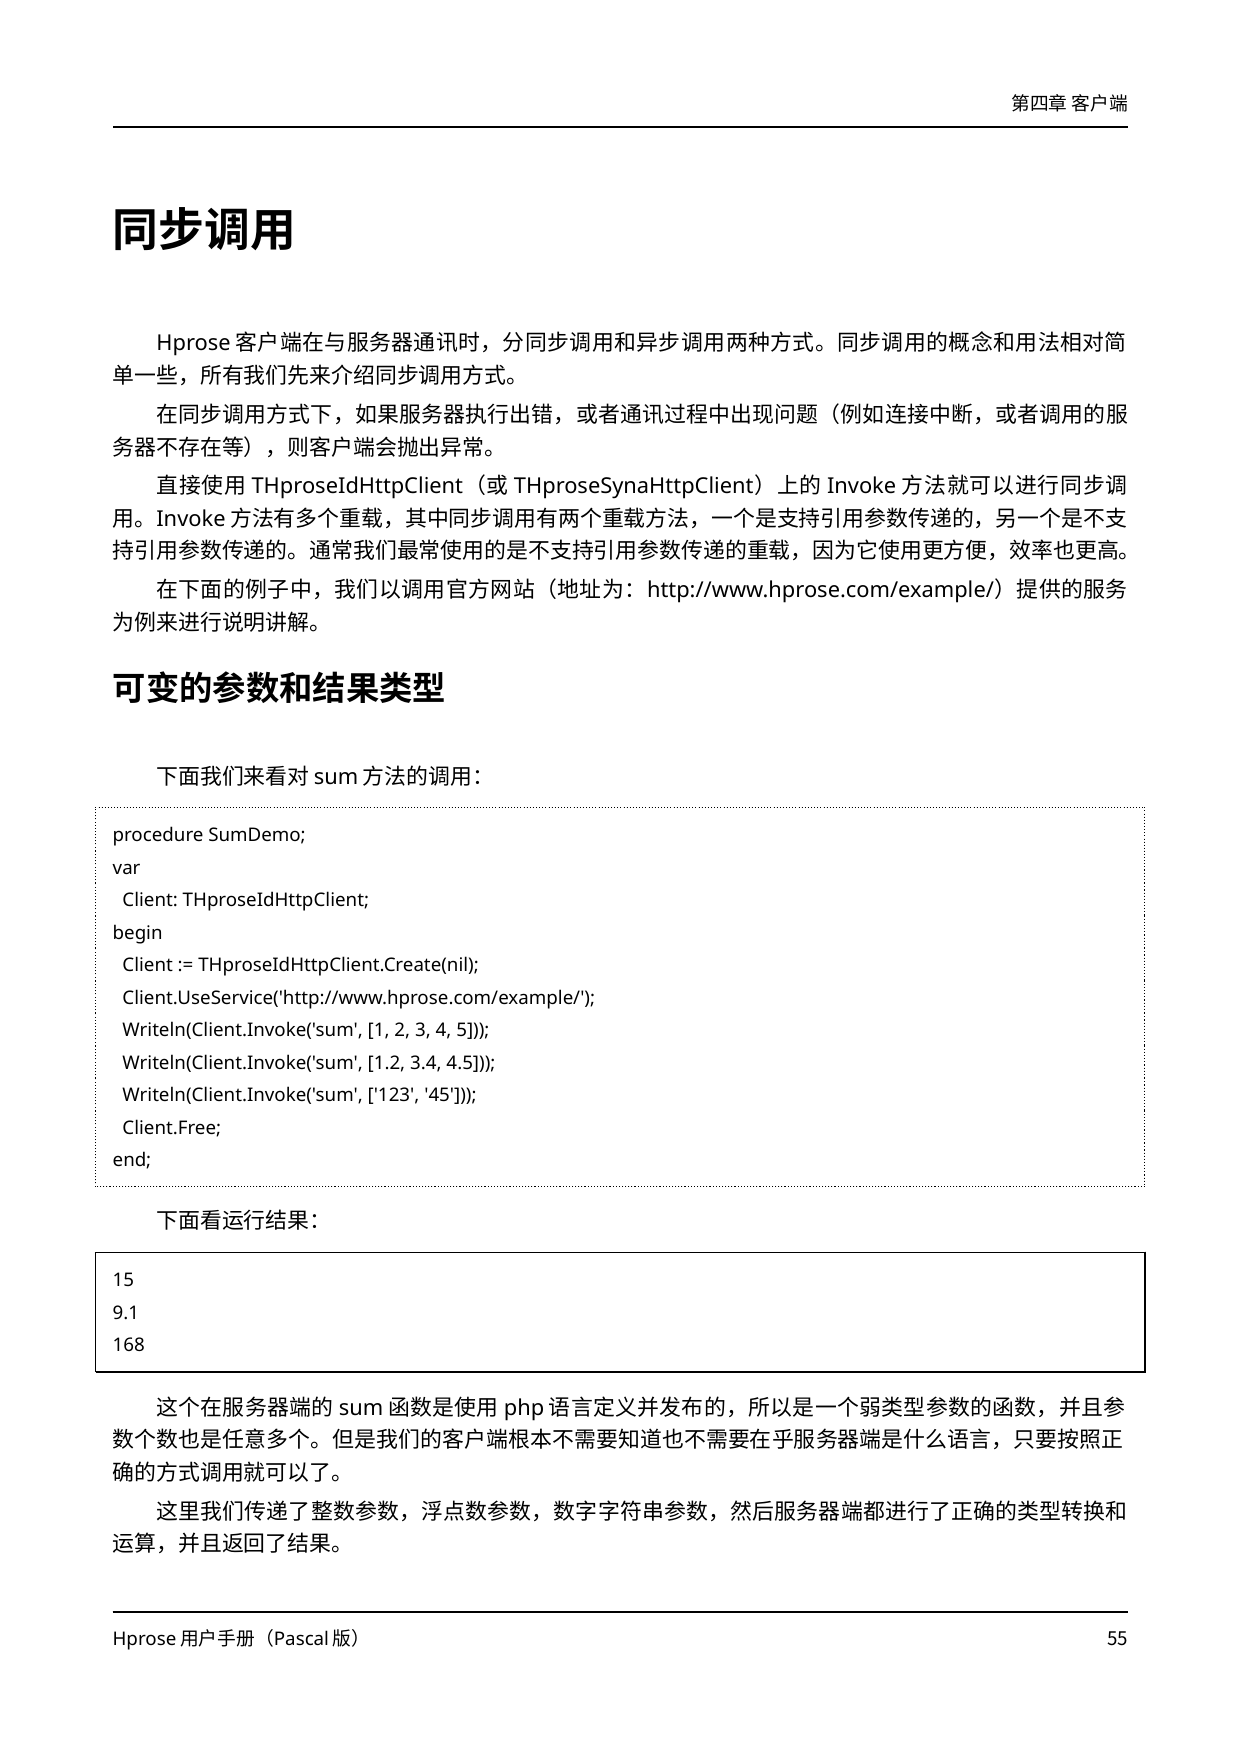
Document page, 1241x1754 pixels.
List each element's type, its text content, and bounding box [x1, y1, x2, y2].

text 这里我们传递了整数参数，浮点数参数，数字字符串参数，然后服务器端都进行了正确的类型转换和运算，并且返回了结果。 [112, 1493, 1128, 1558]
subtitle 可变的参数和结果类型 [112, 653, 1128, 718]
text 这个在服务器端的sum函数是使用php语言定义并发布的，所以是一个弱类型参数的函数，并且参数个数也是任意多个。但是我们的客户端根本不需要知道也不需要在乎服务器端是什么语言，只要按照正确的方式调用就可以了。 [112, 1389, 1128, 1487]
text Client: THproseIdHttpClient; [112, 883, 1128, 916]
text Hprose客户端在与服务器通讯时，分同步调用和异步调用两种方式。同步调用的概念和用法相对简单一些，所有我们先来介绍同步调用方式。 [112, 325, 1128, 390]
text Client.UseService('http://www.hprose.com/example/'); [112, 981, 1128, 1013]
text Writeln(Client.Invoke('sum', [1.2, 3.4, 4.5])); [112, 1046, 1128, 1078]
text 下面看运行结果： [112, 1203, 1128, 1235]
text procedure SumDemo; [95, 807, 1145, 851]
text Writeln(Client.Invoke('sum', ['123', '45'])); [112, 1078, 1128, 1111]
text Client.Free; [112, 1111, 1128, 1132]
text 直接使用THproseIdHttpClient（或THproseSynaHttpClient）上的Invoke方法就可以进行同步调用。Invoke方法有多个重载，其中同步调用有两个重载方法，一个是支持引用参数传递的，另一个是不支持引用参数传递的。通常我们最常使用的是不支持引用参数传递的重载，因为它使用更方便，效率也更高。 [112, 468, 1128, 566]
text begin [112, 916, 1128, 948]
text var [112, 851, 1128, 883]
text 在下面的例子中，我们以调用官方网站（地址为：http://www.hprose.com/example/）提供的服务为例来进行说明讲解。 [112, 572, 1128, 637]
text Client := THproseIdHttpClient.Create(nil); [112, 948, 1128, 981]
subtitle 同步调用 [112, 178, 1128, 276]
text Writeln(Client.Invoke('sum', [1, 2, 3, 4, 5])); [112, 1013, 1128, 1046]
text 在同步调用方式下，如果服务器执行出错，或者通讯过程中出现问题（例如连接中断，或者调用的服务器不存在等），则客户端会抛出异常。 [112, 397, 1128, 462]
text end; [95, 1132, 1145, 1187]
text 15 [96, 1253, 1144, 1296]
text 168 [96, 1317, 1144, 1371]
text 下面我们来看对sum方法的调用： [112, 758, 1128, 791]
text 9.1 [112, 1296, 1128, 1317]
